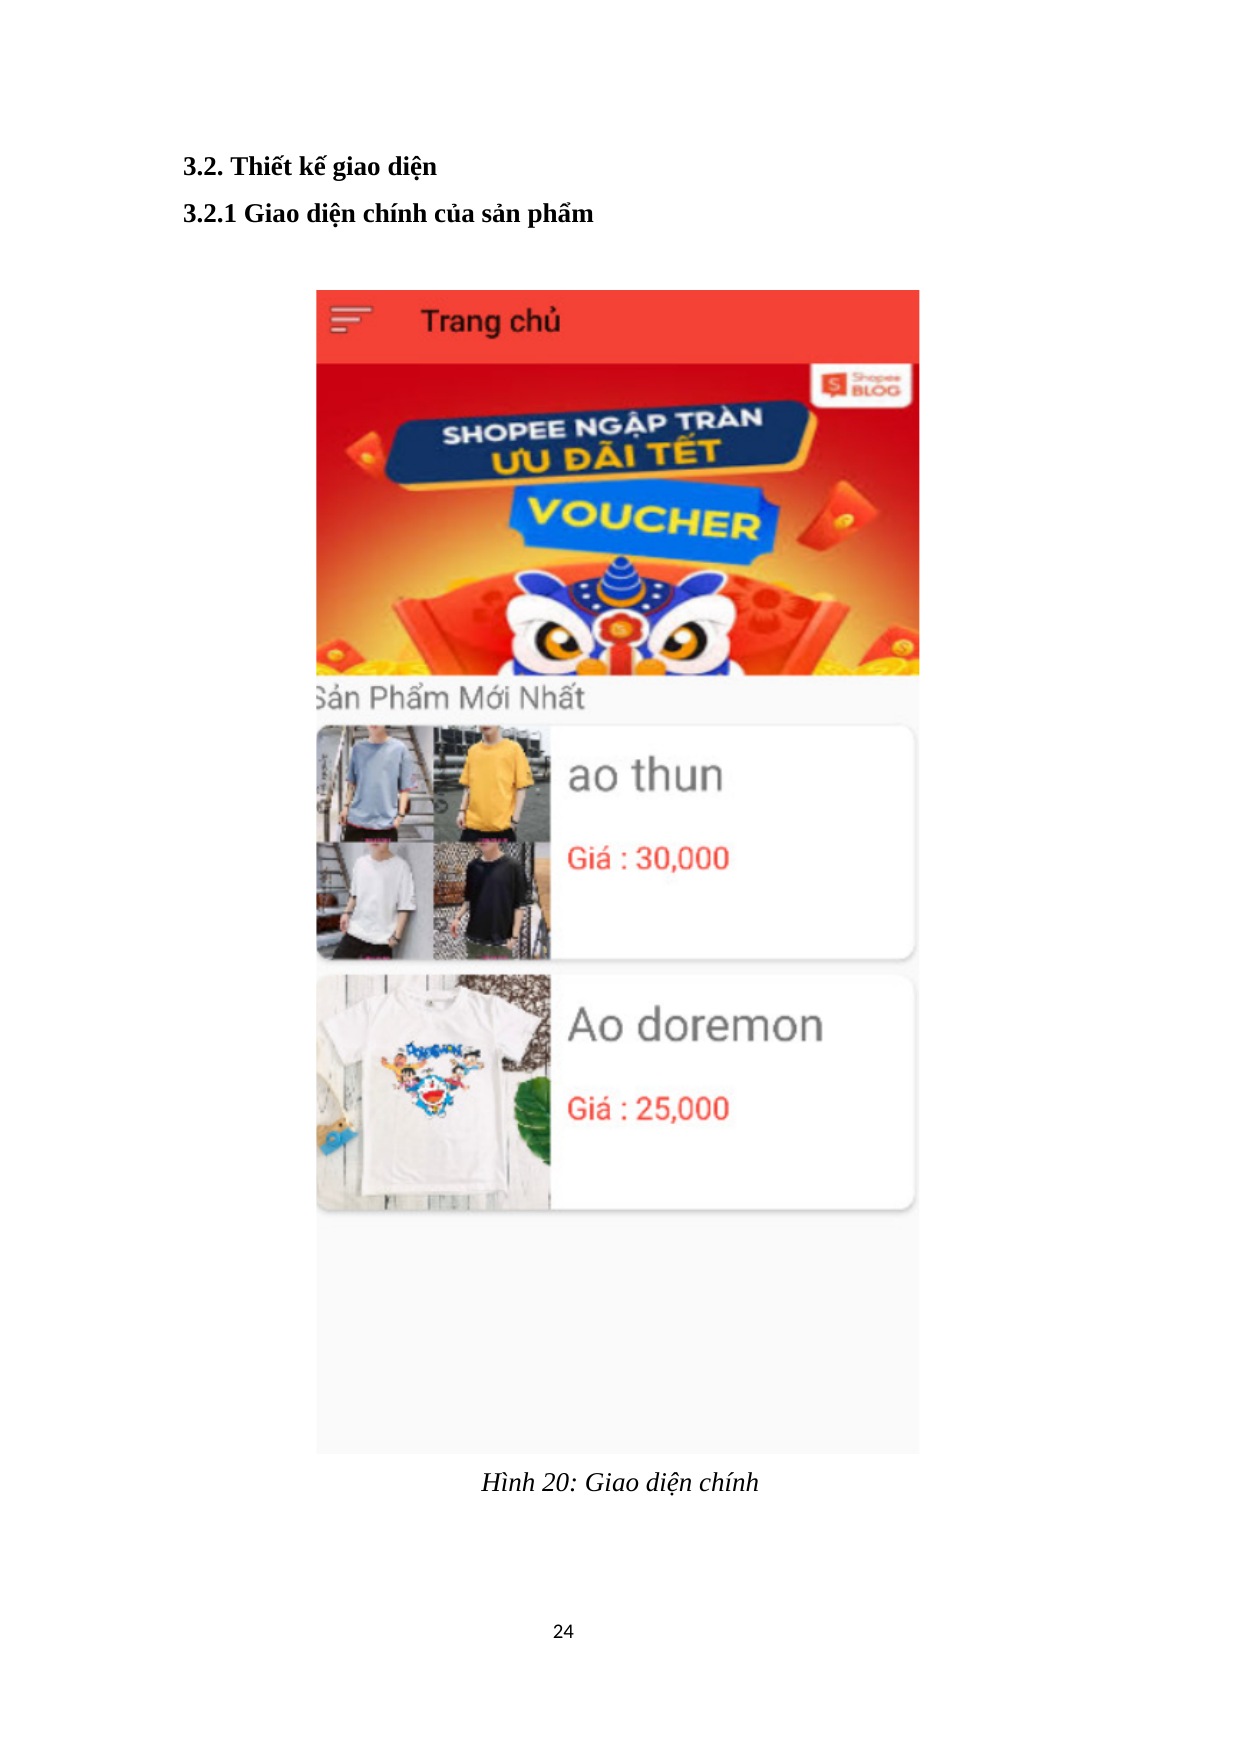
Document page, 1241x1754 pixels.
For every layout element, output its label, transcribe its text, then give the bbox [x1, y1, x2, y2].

picture [316, 290, 920, 1454]
text 3.2.1 Giao diện chính của sản phẩm [183, 197, 1053, 228]
text Hình 20: Giao diện chính [187, 1466, 1053, 1497]
text 3.2. Thiết kế giao diện [183, 150, 1053, 181]
